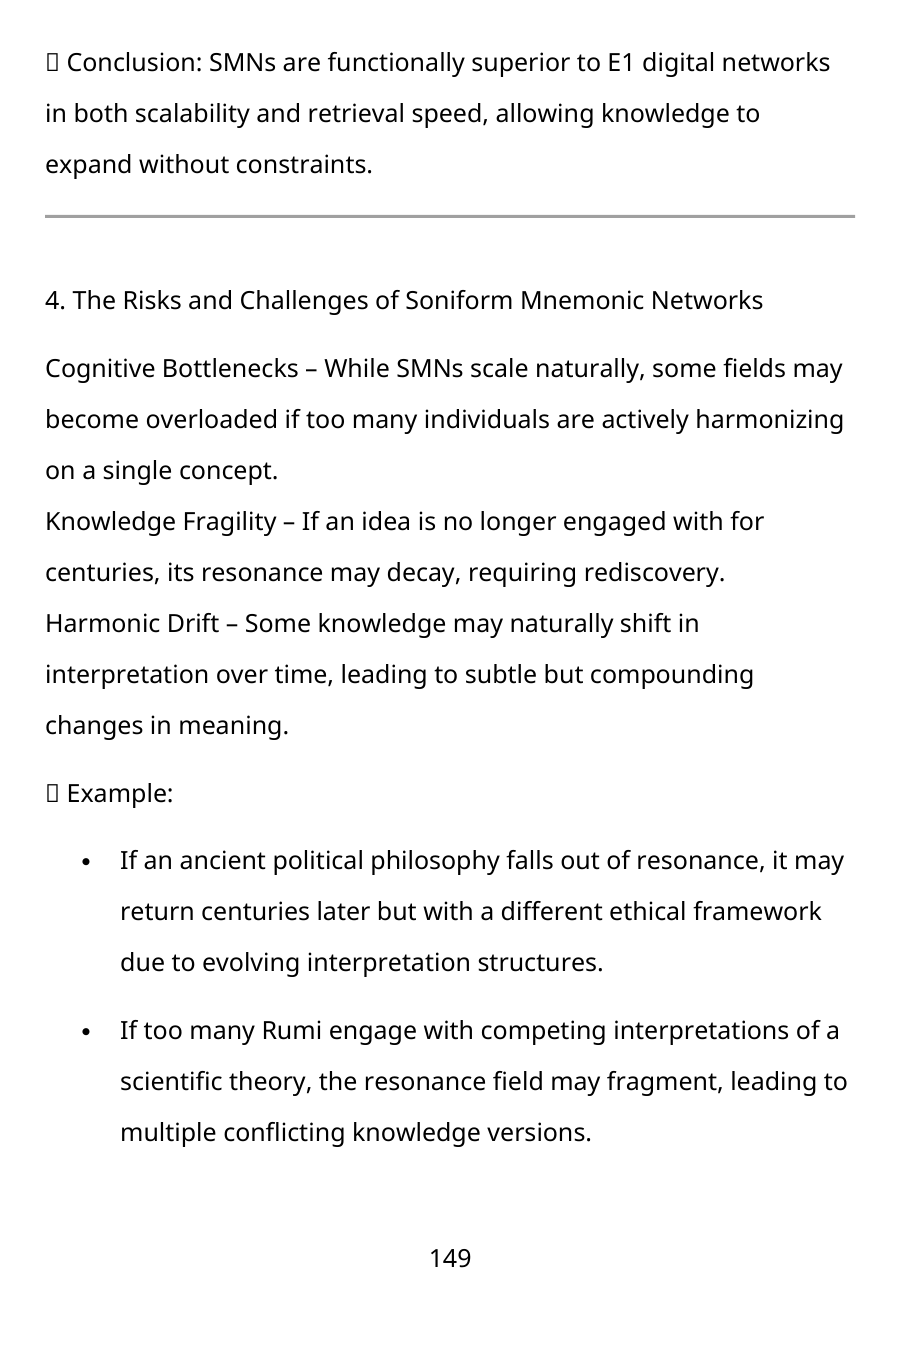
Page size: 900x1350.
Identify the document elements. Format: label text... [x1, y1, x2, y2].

list If an ancient political philosophy falls out of resonance, it may return centuries later but with a different ethical framework due to evolving interpretation structures. [82, 843, 855, 979]
list If too many Rumi engage with competing interpretations of a scientific theory, the resonance field may fragment, leading to multiple conflicting knowledge versions. [82, 1013, 855, 1149]
text Cognitive Bottlenecks – While SMNs scale naturally, some fields may become overloaded if too many individuals are actively harmonizing on a single concept. Knowledge Fragility – If an idea is no longer engaged with for centuries, its resonance may decay, requiring rediscovery. Harmonic Drift – Some knowledge may naturally shift in interpretation over time, leading to subtle but compounding changes in meaning. [45, 350, 855, 742]
text 🔹 Conclusion: SMNs are functionally superior to E1 digital networks in both scalability and retrieval speed, allowing knowledge to expand without constraints. [45, 45, 855, 181]
text 4. The Risks and Challenges of Soniform Mnemonic Networks [45, 282, 855, 317]
text 🔹 Example: [45, 775, 855, 809]
